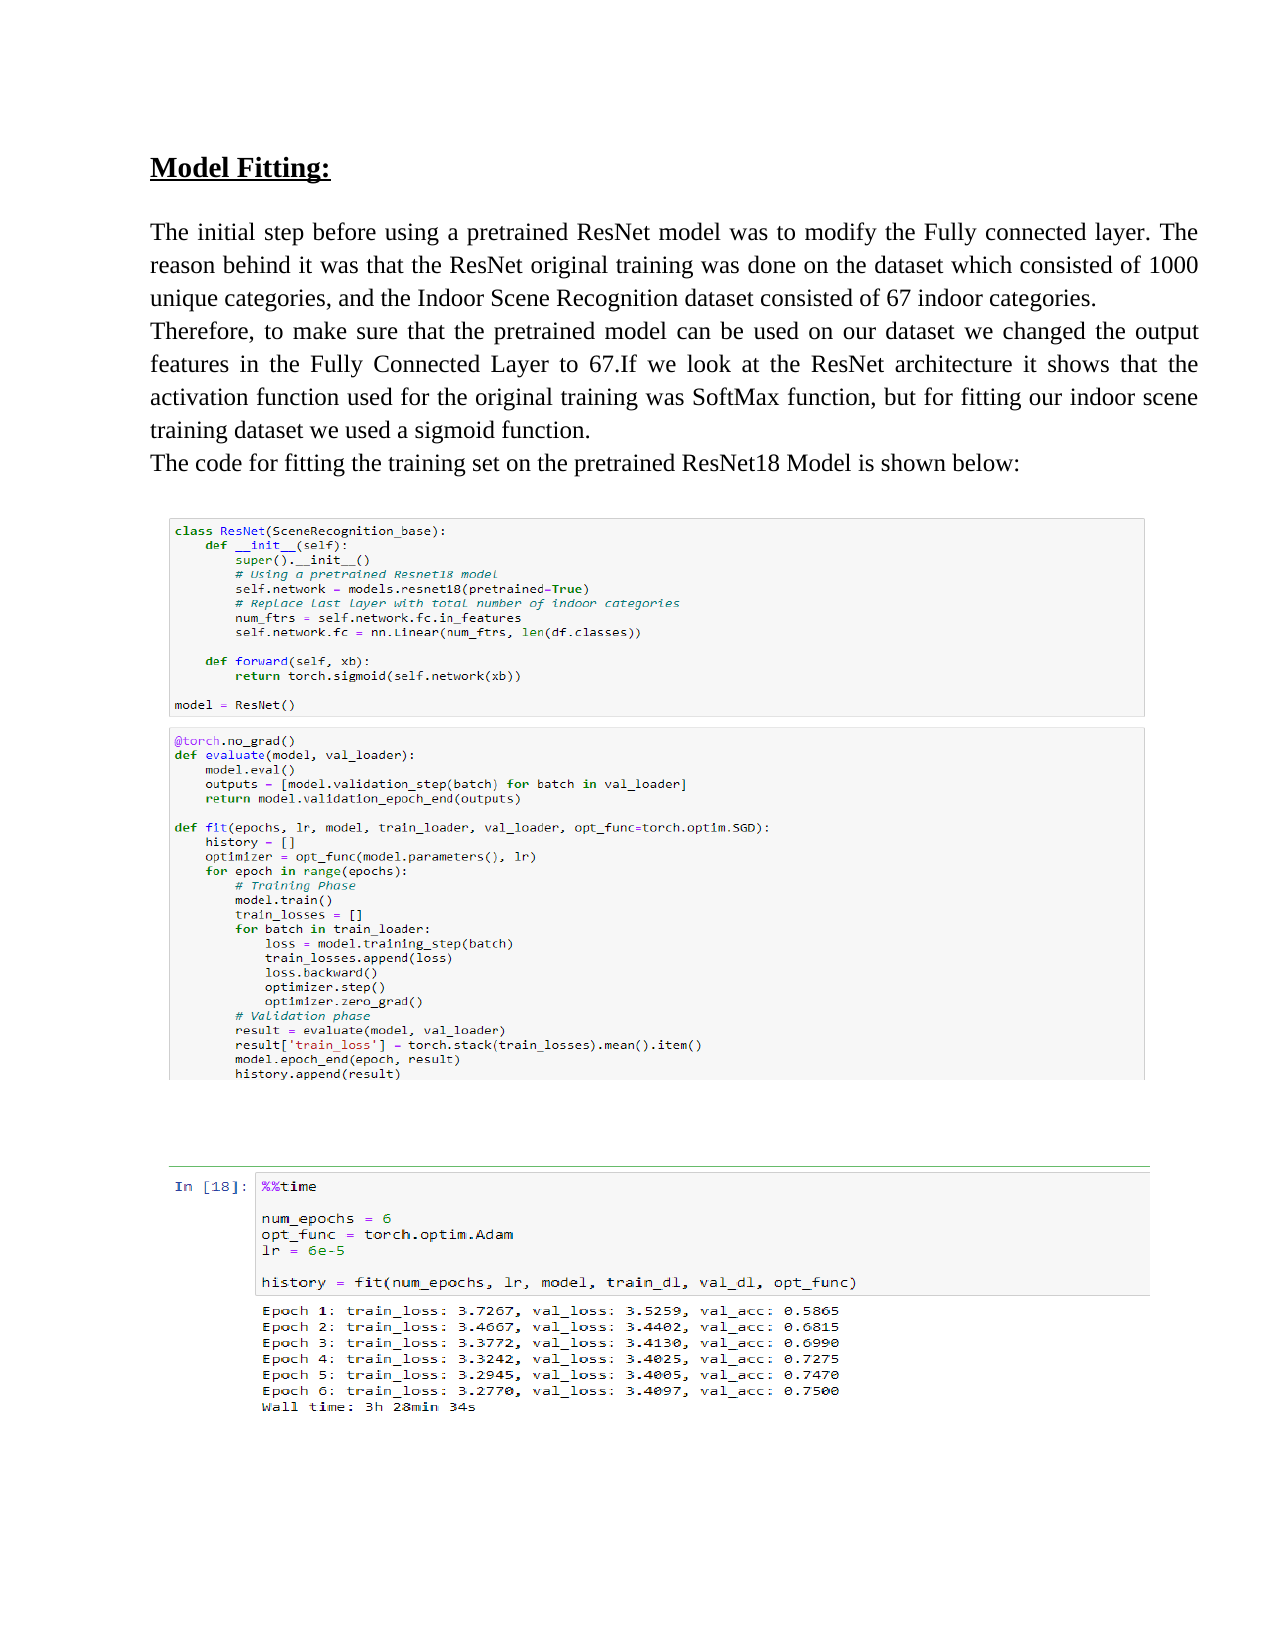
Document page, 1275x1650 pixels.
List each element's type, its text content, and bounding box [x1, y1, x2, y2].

text Therefore, to make sure that the pretrained model can be used on our dataset we changed the output features in the Fully Connected Layer to 67.If we look at the ResNet architecture it shows that the activation function used for the original training was SoftMax function, but for fitting our indoor scene training dataset we used a sigmoid function. [150, 316, 1200, 444]
text The code for fitting the training set on the pretrained ResNet18 Model is shown below: [150, 448, 1200, 477]
text Model Fitting: [150, 150, 1200, 183]
text The initial step before using a pretrained ResNet model was to modify the Fully connected layer. The reason behind it was that the ResNet original training was done on the dataset which consisted of 1000 unique categories, and the Indoor Scene Recognition dataset consisted of 67 indoor categories. [150, 217, 1200, 312]
